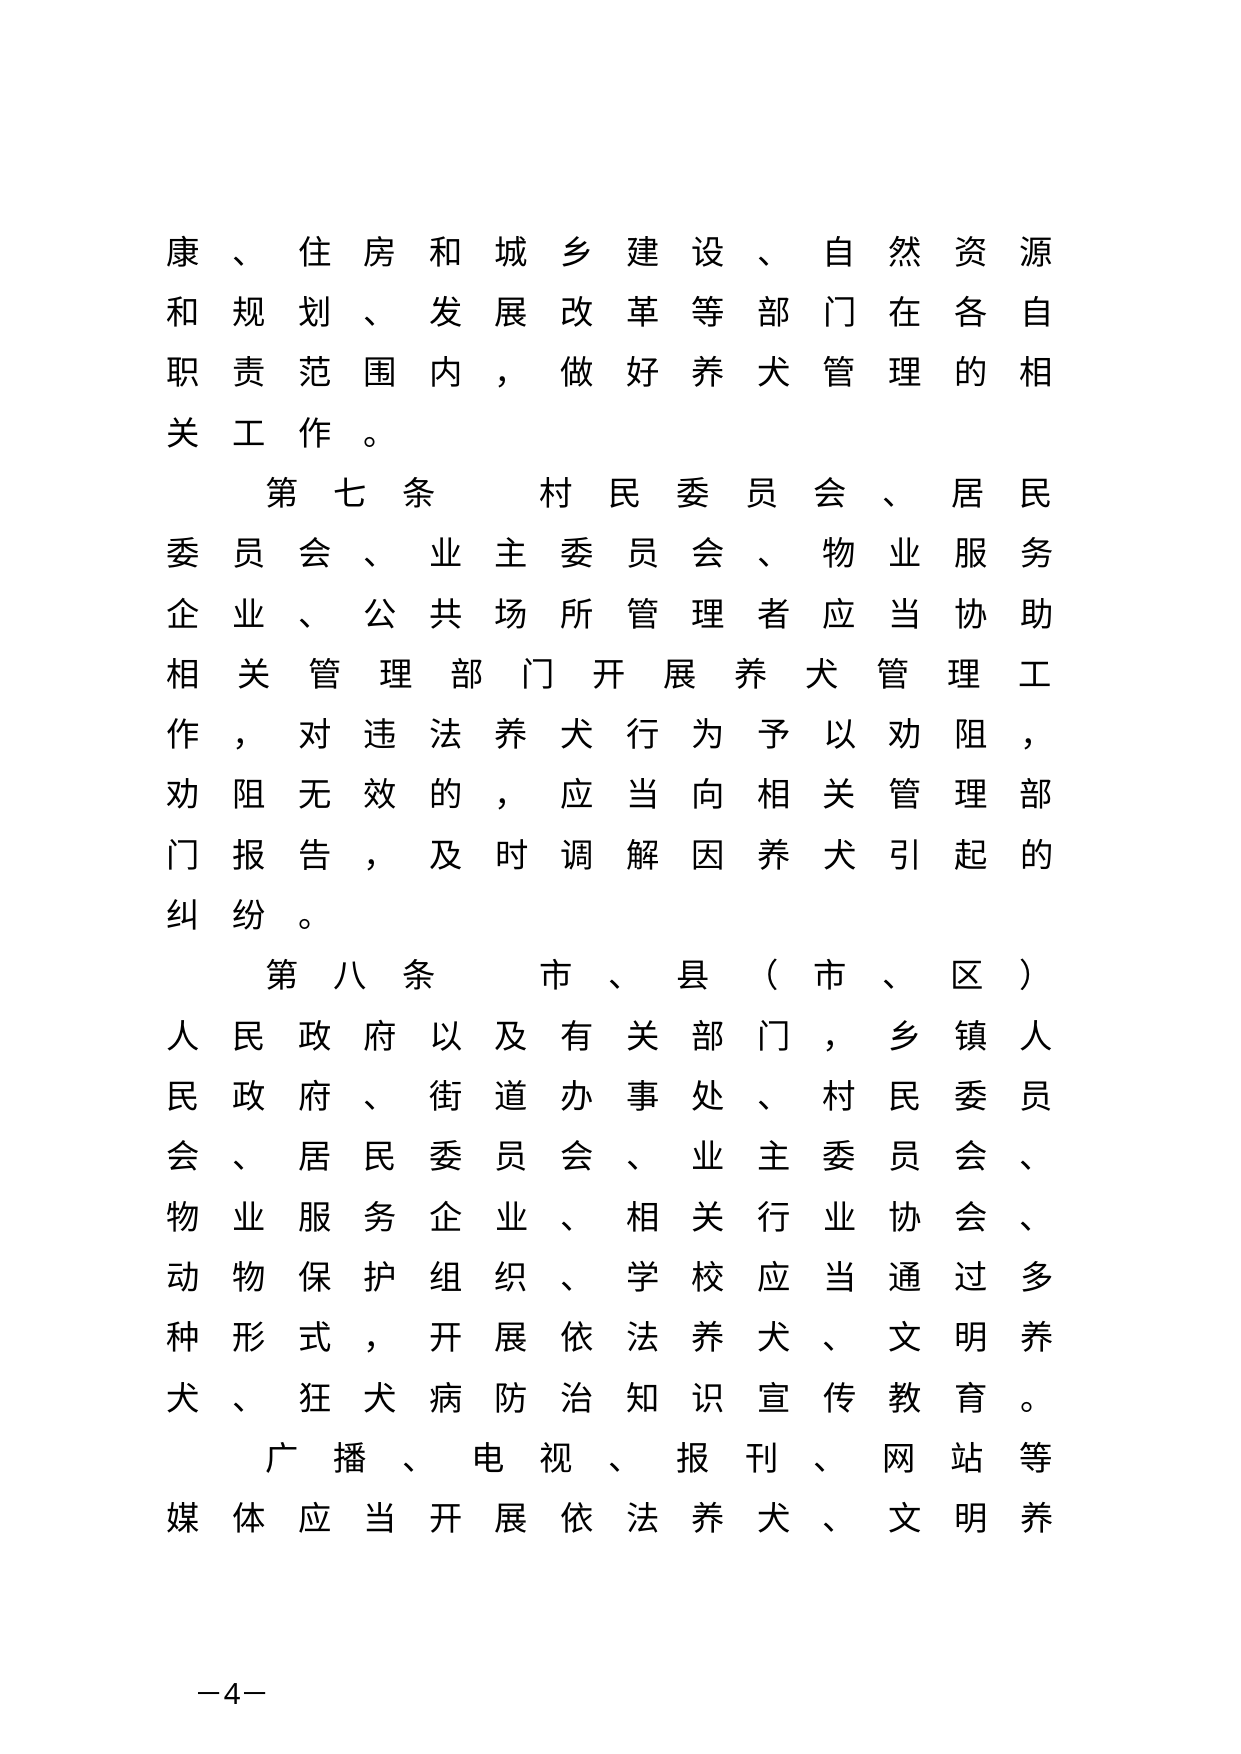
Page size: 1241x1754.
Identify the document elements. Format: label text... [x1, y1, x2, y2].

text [167, 219, 1085, 461]
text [167, 1426, 1085, 1546]
text 第八条 市、县（市、区）人民政府以及有关部门，乡镇人民政府、街道办事处、村民委员会、居民委员会、业主委员会、物业服务企业、相关行业协会、动物保护组织、学校应当通过多种形式，开展依法养犬、文明养犬、狂犬病防治知识宣传教育。 [167, 943, 1085, 1426]
text 第七条 村民委员会、居民委员会、业主委员会、物业服务企业、公共场所管理者应当协助相关管理部门开展养犬管理工作，对违法养犬行为予以劝阻，劝阻无效的，应当向相关管理部门报告，及时调解因养犬引起的纠纷。 [167, 461, 1085, 943]
